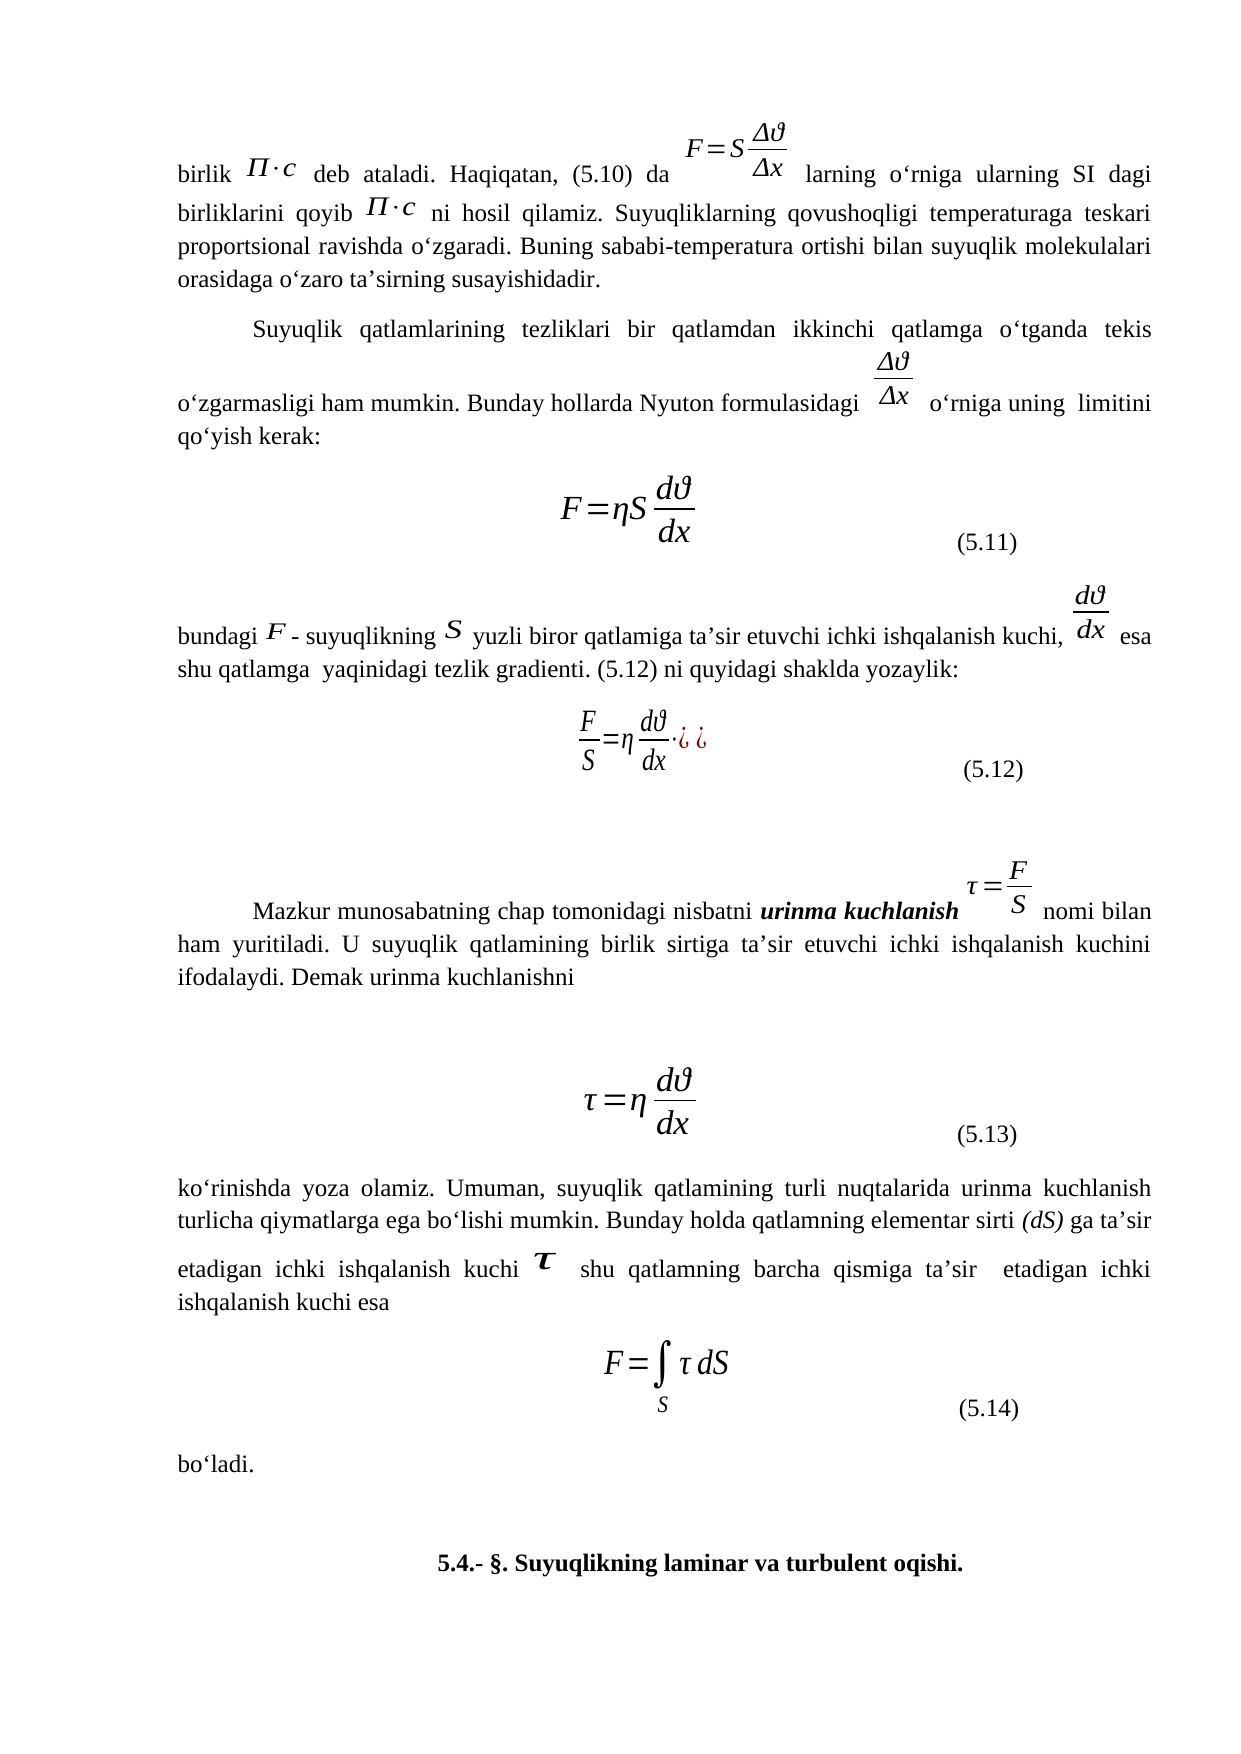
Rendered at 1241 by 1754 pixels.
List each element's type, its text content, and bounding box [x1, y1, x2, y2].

text ko‘rinishda yoza olamiz. Umuman, suyuqlik qatlamining turli nuqtalarida urinma kuchlanish turlicha qiymatlarga ega bo‘lishi mumkin. Bunday holda qatlamning elementar sirti (dS) ga ta’sir etadigan ichki ishqalanish kuchi shu qatlamning barcha qismiga ta’sir etadigan ichki ishqalanish kuchi esa [177, 1173, 1152, 1316]
text bundagi - suyuqlikning yuzli biror qatlamiga ta’sir etuvchi ichki ishqalanish kuchi, esa shu qatlamga yaqinidagi tezlik gradienti. (5.12) ni quyidagi shaklda yozaylik: [177, 581, 1152, 683]
text (5.12) [177, 704, 1152, 783]
text Mazkur munosabatning chap tomonidagi nisbatni urinma kuchlanish nomi bilan ham yuritiladi. U suyuqlik qatlamining birlik sirtiga ta’sir etuvchi ichki ishqalanish kuchini ifodalaydi. Demak urinma kuchlanishni [177, 855, 1152, 991]
text Suyuqlik qatlamlarining tezliklari bir qatlamdan ikkinchi qatlamga o‘tganda tekis o‘zgarmasligi ham mumkin. Bunday hollarda Nyuton formulasidagi o‘rniga uning limitini qo‘yish kerak: [177, 314, 1152, 449]
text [177, 118, 1152, 293]
text bo‘ladi. [177, 1449, 1152, 1478]
text (5.11) [177, 470, 1152, 556]
text (5.13) [177, 1061, 1152, 1147]
text (5.14) [177, 1337, 1152, 1422]
text 5.4.- §. Suyuqlikning laminar va turbulent oqishi. [177, 1548, 1149, 1577]
